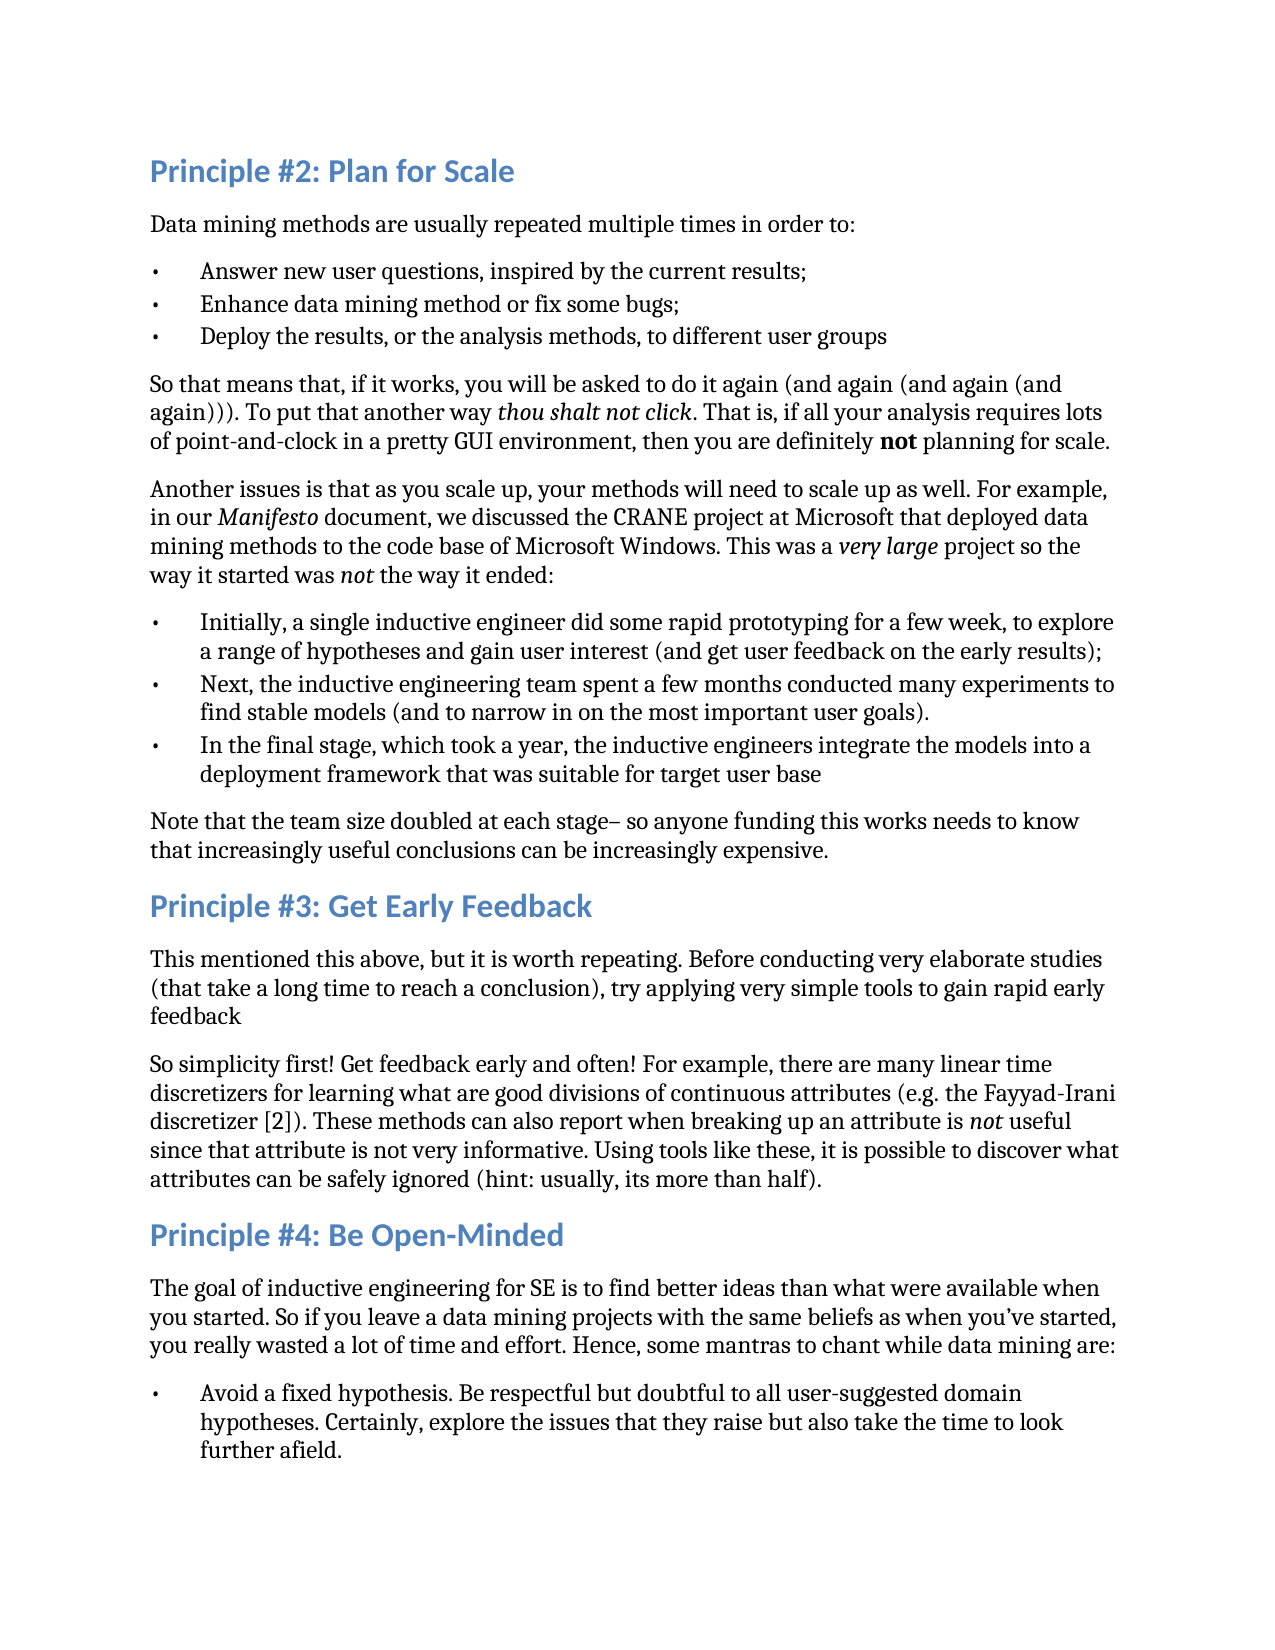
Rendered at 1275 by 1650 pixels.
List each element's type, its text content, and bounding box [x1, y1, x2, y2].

list In the final stage, which took a year, the inductive engineers integrate the models into a deployment framework that was suitable for target user base [150, 731, 1125, 788]
text Data mining methods are usually repeated multiple times in order to: [150, 209, 1125, 238]
text The goal of inductive engineering for SE is to find better ideas than what were available when you started. So if you leave a data mining projects with the same beliefs as when you’ve started, you really wasted a lot of time and effort. Hence, some mantras to chant while data mining are: [150, 1274, 1125, 1360]
subtitle Principle #3: Get Early Feedback [150, 885, 1125, 926]
list Initially, a single inductive engineer did some rapid prototyping for a few week, to explore a range of hypotheses and gain user interest (and get user feedback on the early results); [150, 608, 1125, 666]
subtitle Principle #2: Plan for Scale [150, 150, 1125, 191]
text Another issues is that as you scale up, your methods will need to scale up as well. For example, in our Manifesto document, we discussed the CRANE project at Microsoft that deployed data mining methods to the code base of Microsoft Windows. This was a very large project so the way it started was not the way it ended: [150, 474, 1125, 589]
list Answer new user questions, inspired by the current results; [150, 257, 1125, 286]
list Deploy the results, or the analysis methods, to different user groups [150, 322, 1125, 351]
list Enhance data mining method or fix some bugs; [150, 289, 1125, 318]
text This mentioned this above, but it is worth repeating. Before conducting very elaborate studies (that take a long time to reach a conclusion), try applying very simple tools to gain rapid early feedback [150, 945, 1125, 1031]
text So that means that, if it works, you will be asked to do it again (and again (and again (and again))). To put that another way thou shalt not click. That is, if all your analysis requires lots of point-and-clock in a pretty GUI environment, then you are definitely not planning for scale. [150, 369, 1125, 456]
subtitle Principle #4: Be Open-Minded [150, 1214, 1125, 1255]
list Avoid a fixed hypothesis. Be respectful but doubtful to all user-suggested domain hypotheses. Certainly, explore the issues that they raise but also take the time to look further afield. [150, 1379, 1125, 1465]
text Note that the team size doubled at each stage– so anyone funding this works needs to know that increasingly useful conclusions can be increasingly expensive. [150, 807, 1125, 864]
list Next, the inductive engineering team spent a few months conducted many experiments to find stable models (and to narrow in on the most important user goals). [150, 669, 1125, 727]
text So simplicity first! Get feedback early and often! For example, there are many linear time discretizers for learning what are good divisions of continuous attributes (e.g. the Fayyad-Irani discretizer [2]). These methods can also report when breaking up an attribute is not useful since that attribute is not very informative. Using tools like these, it is possible to discover what attributes can be safely ignored (hint: usually, its more than half). [150, 1050, 1125, 1193]
